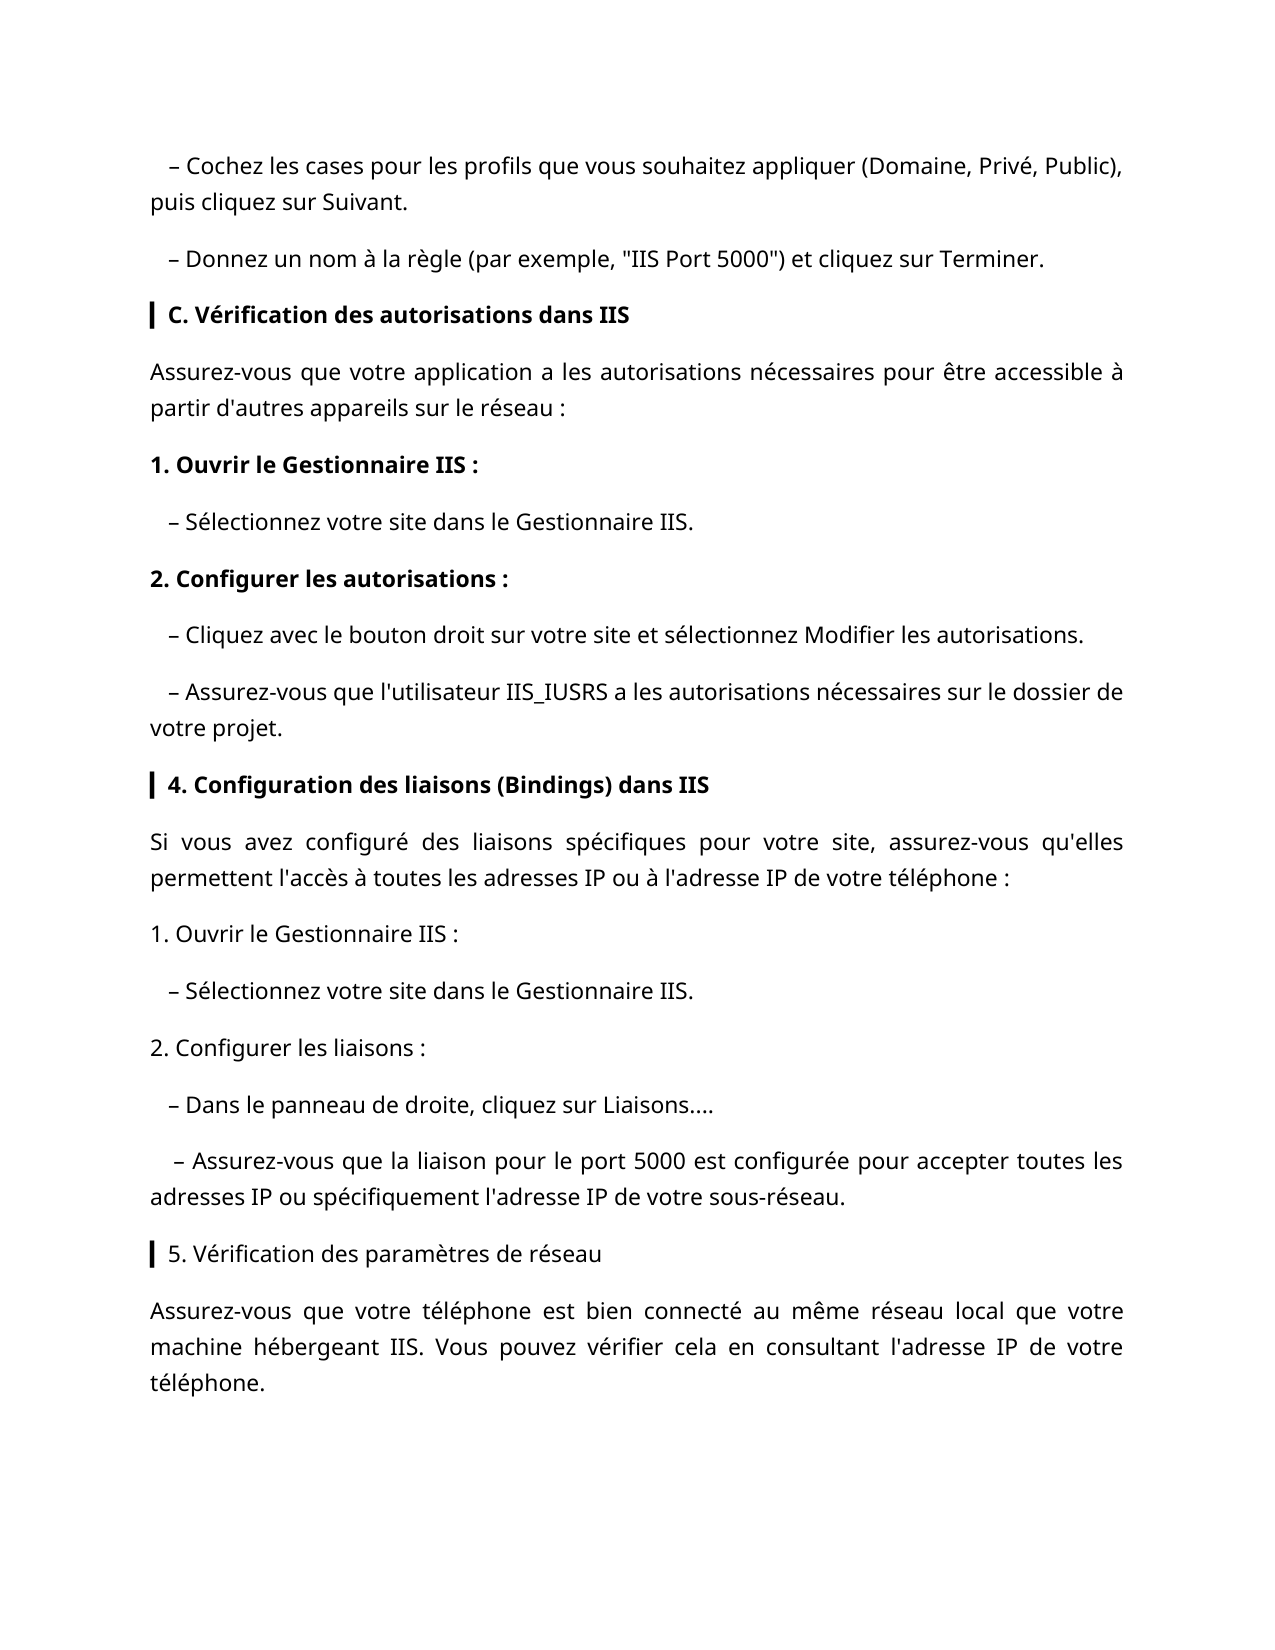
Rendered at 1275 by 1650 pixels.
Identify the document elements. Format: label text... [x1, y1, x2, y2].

text – Sélectionnez votre site dans le Gestionnaire IIS. [150, 975, 1125, 1006]
text – Assurez-vous que la liaison pour le port 5000 est configurée pour accepter toutes les adresses IP ou spécifiquement l'adresse IP de votre sous-réseau. [150, 1145, 1125, 1212]
text ▎4. Configuration des liaisons (Bindings) dans IIS [150, 769, 1125, 800]
text 1. Ouvrir le Gestionnaire IIS : [150, 449, 1125, 480]
text Assurez-vous que votre téléphone est bien connecté au même réseau local que votre machine hébergeant IIS. Vous pouvez vérifier cela en consultant l'adresse IP de votre téléphone. [150, 1295, 1125, 1398]
text 1. Ouvrir le Gestionnaire IIS : [150, 918, 1125, 949]
text Assurez-vous que votre application a les autorisations nécessaires pour être accessible à partir d'autres appareils sur le réseau : [150, 356, 1125, 423]
text – Donnez un nom à la règle (par exemple, "IIS Port 5000") et cliquez sur Terminer. [150, 243, 1125, 274]
text – Dans le panneau de droite, cliquez sur Liaisons.... [150, 1088, 1125, 1120]
text ▎C. Vérification des autorisations dans IIS [150, 299, 1125, 331]
text ▎5. Vérification des paramètres de réseau [150, 1238, 1125, 1269]
text 2. Configurer les liaisons : [150, 1032, 1125, 1063]
text Si vous avez configuré des liaisons spécifiques pour votre site, assurez-vous qu'elles permettent l'accès à toutes les adresses IP ou à l'adresse IP de votre téléphone : [150, 826, 1125, 893]
text – Assurez-vous que l'utilisateur IIS_IUSRS a les autorisations nécessaires sur le dossier de votre projet. [150, 676, 1125, 743]
text 2. Configurer les autorisations : [150, 562, 1125, 594]
text – Cliquez avec le bouton droit sur votre site et sélectionnez Modifier les autorisations. [150, 619, 1125, 651]
text – Sélectionnez votre site dans le Gestionnaire IIS. [150, 506, 1125, 537]
text – Cochez les cases pour les profils que vous souhaitez appliquer (Domaine, Privé, Public), puis cliquez sur Suivant. [150, 150, 1125, 217]
